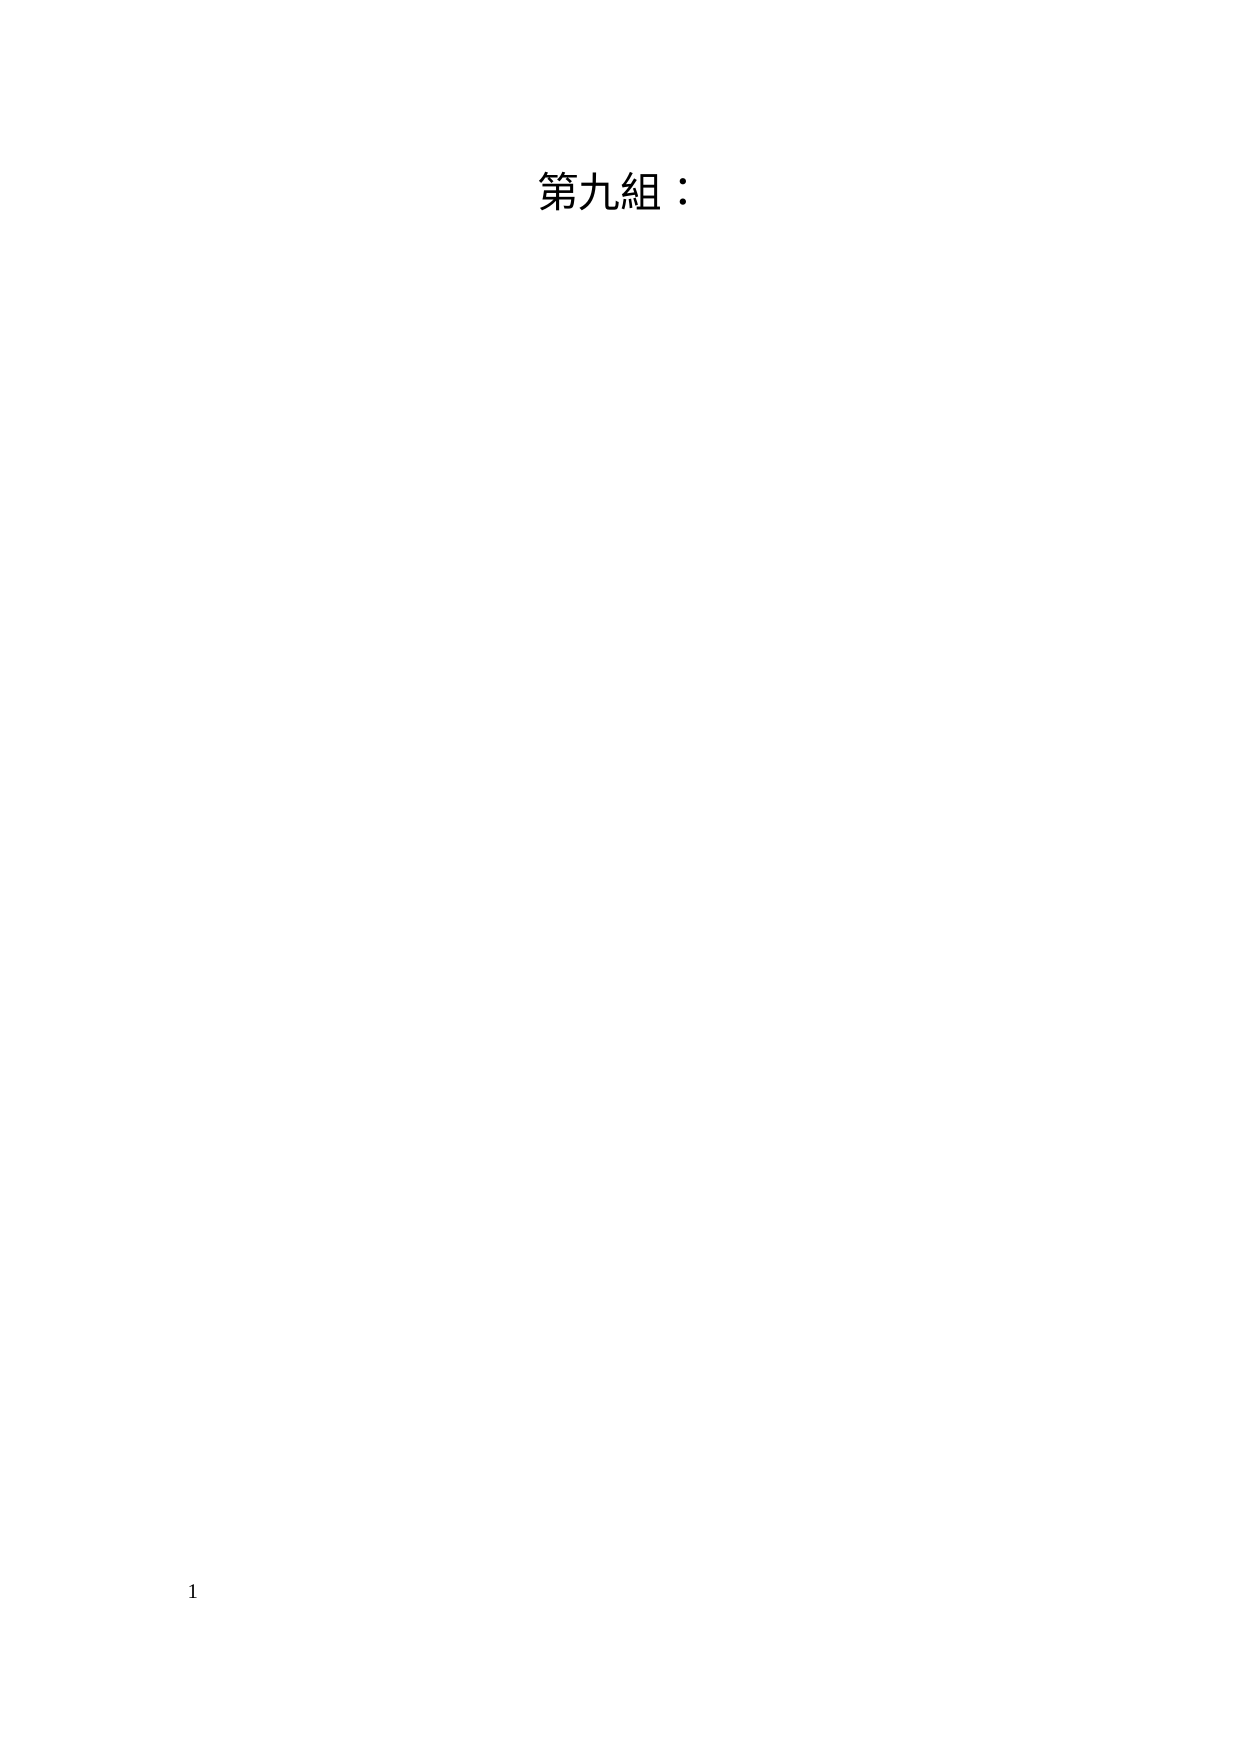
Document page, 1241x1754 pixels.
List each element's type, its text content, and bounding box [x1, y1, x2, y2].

text 第九組： [187, 152, 1053, 227]
